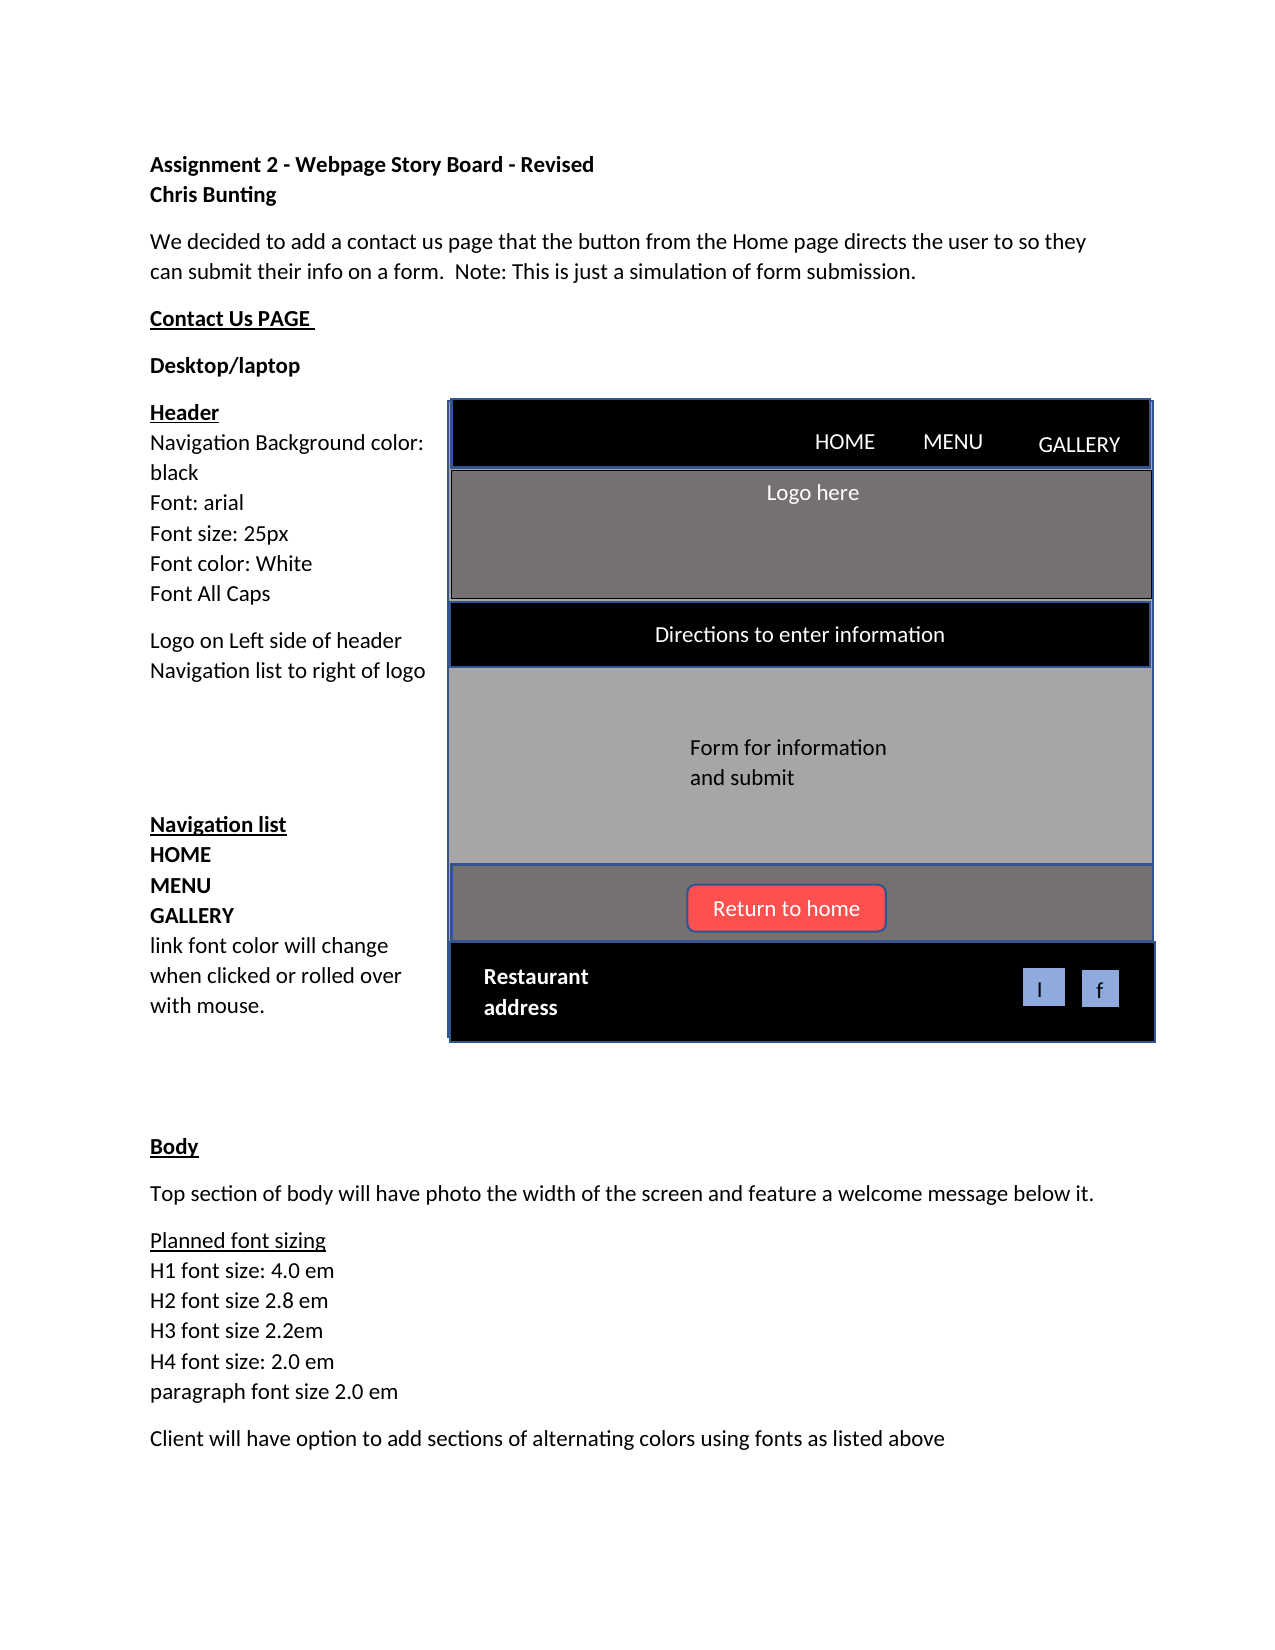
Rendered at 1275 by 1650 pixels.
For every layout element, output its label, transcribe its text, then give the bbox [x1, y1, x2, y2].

text Assignment 2 - Webpage Story Board - Revised Chris Bunting [150, 150, 1125, 208]
text Contact Us PAGE [150, 304, 1125, 332]
text We decided to add a contact us page that the button from the Home page directs the user to so they can submit their info on a form. Note: This is just a simulation of form submission. [150, 227, 1125, 285]
text Client will have option to add sections of alternating colors using fonts as listed above [150, 1424, 1125, 1482]
text Body [150, 1132, 1125, 1160]
text Planned font sizing H1 font size: 4.0 em H2 font size 2.8 em H3 font size 2.2em H4 font size: 2.0 em paragraph font size 2.0 em [150, 1226, 1125, 1405]
text Top section of body will have photo the width of the screen and feature a welcome message below it. [150, 1179, 1125, 1207]
text Logo on Left side of header Navigation list to right of logo [150, 626, 447, 684]
text Header Navigation Background color: black Font: arial Font size: 25px Font color: White Font All Caps [150, 398, 450, 607]
text Desktop/laptop [150, 351, 1125, 379]
text Navigation list HOME MENU GALLERY link font color will change when clicked or rolled over with mouse. [150, 810, 447, 1020]
